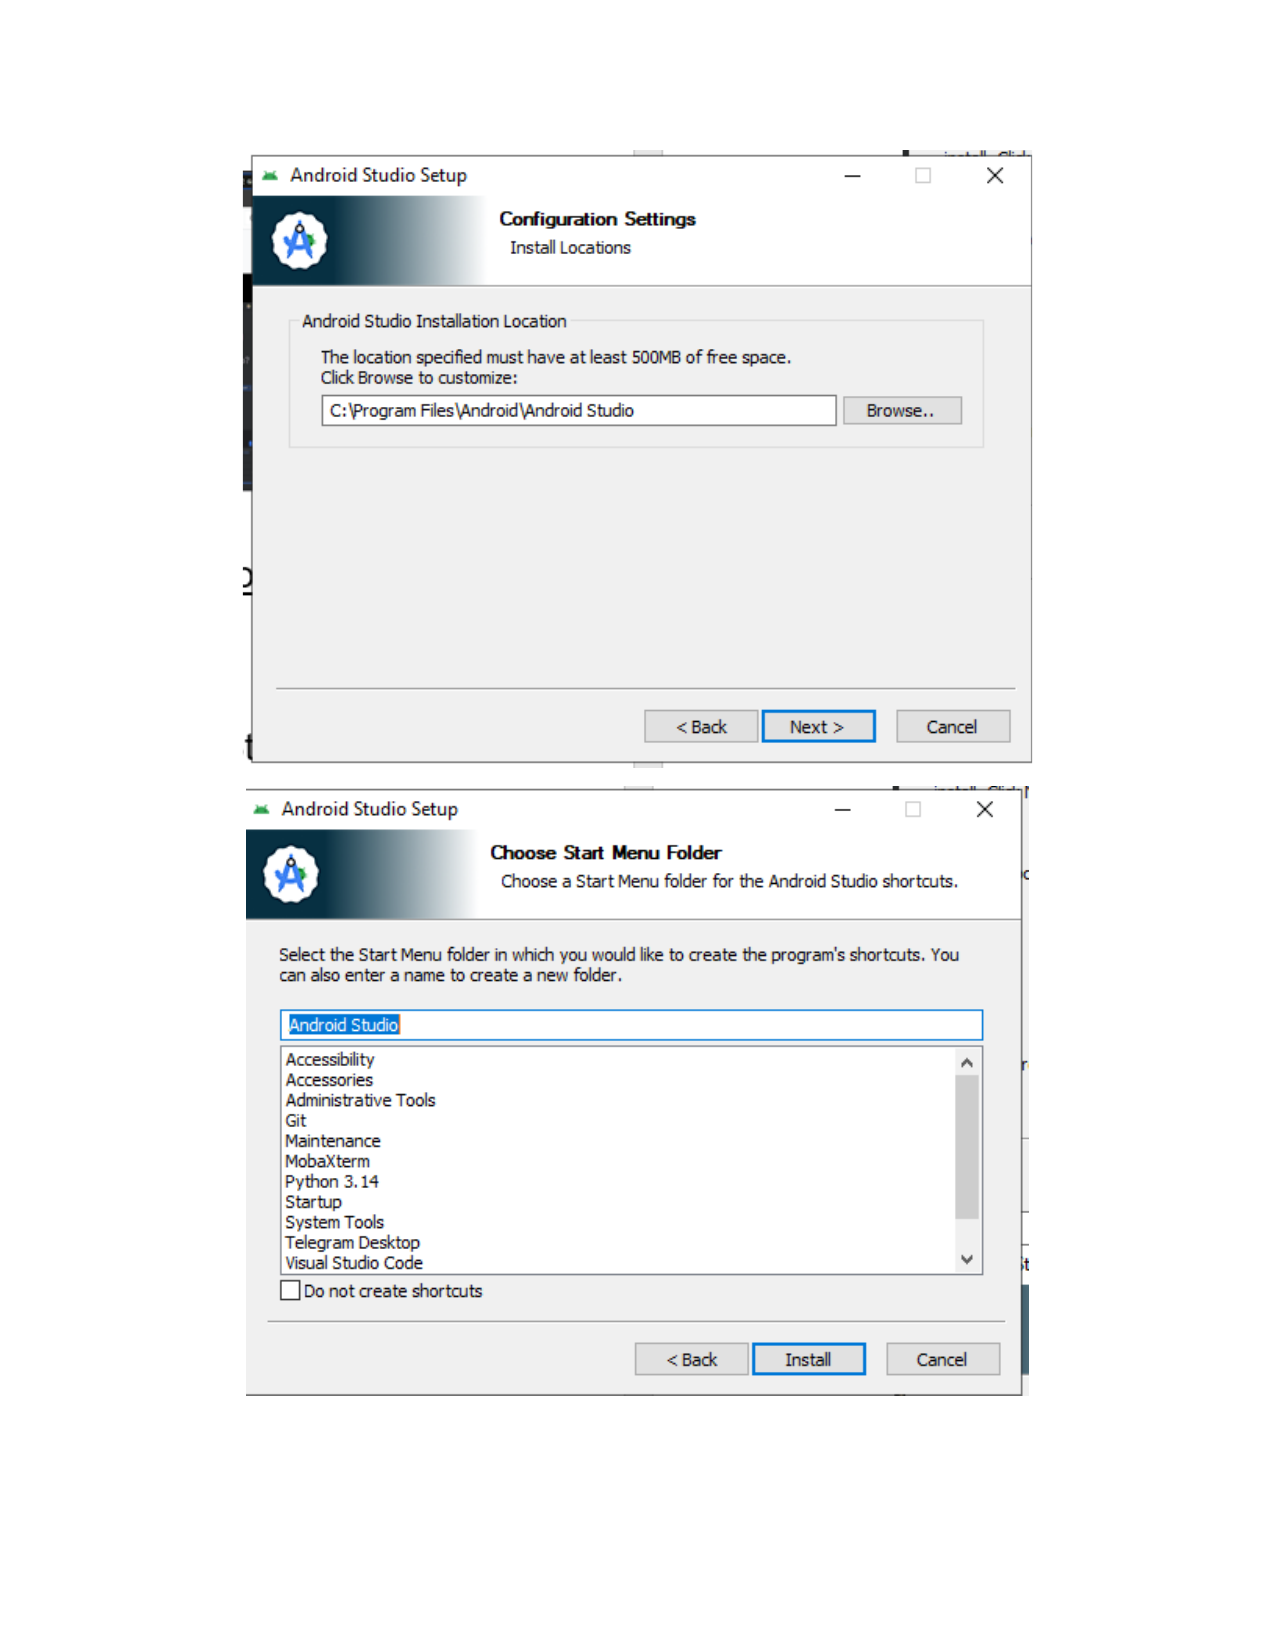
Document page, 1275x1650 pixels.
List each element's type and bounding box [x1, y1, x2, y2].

picture [246, 786, 1029, 1396]
picture [242, 150, 1033, 768]
